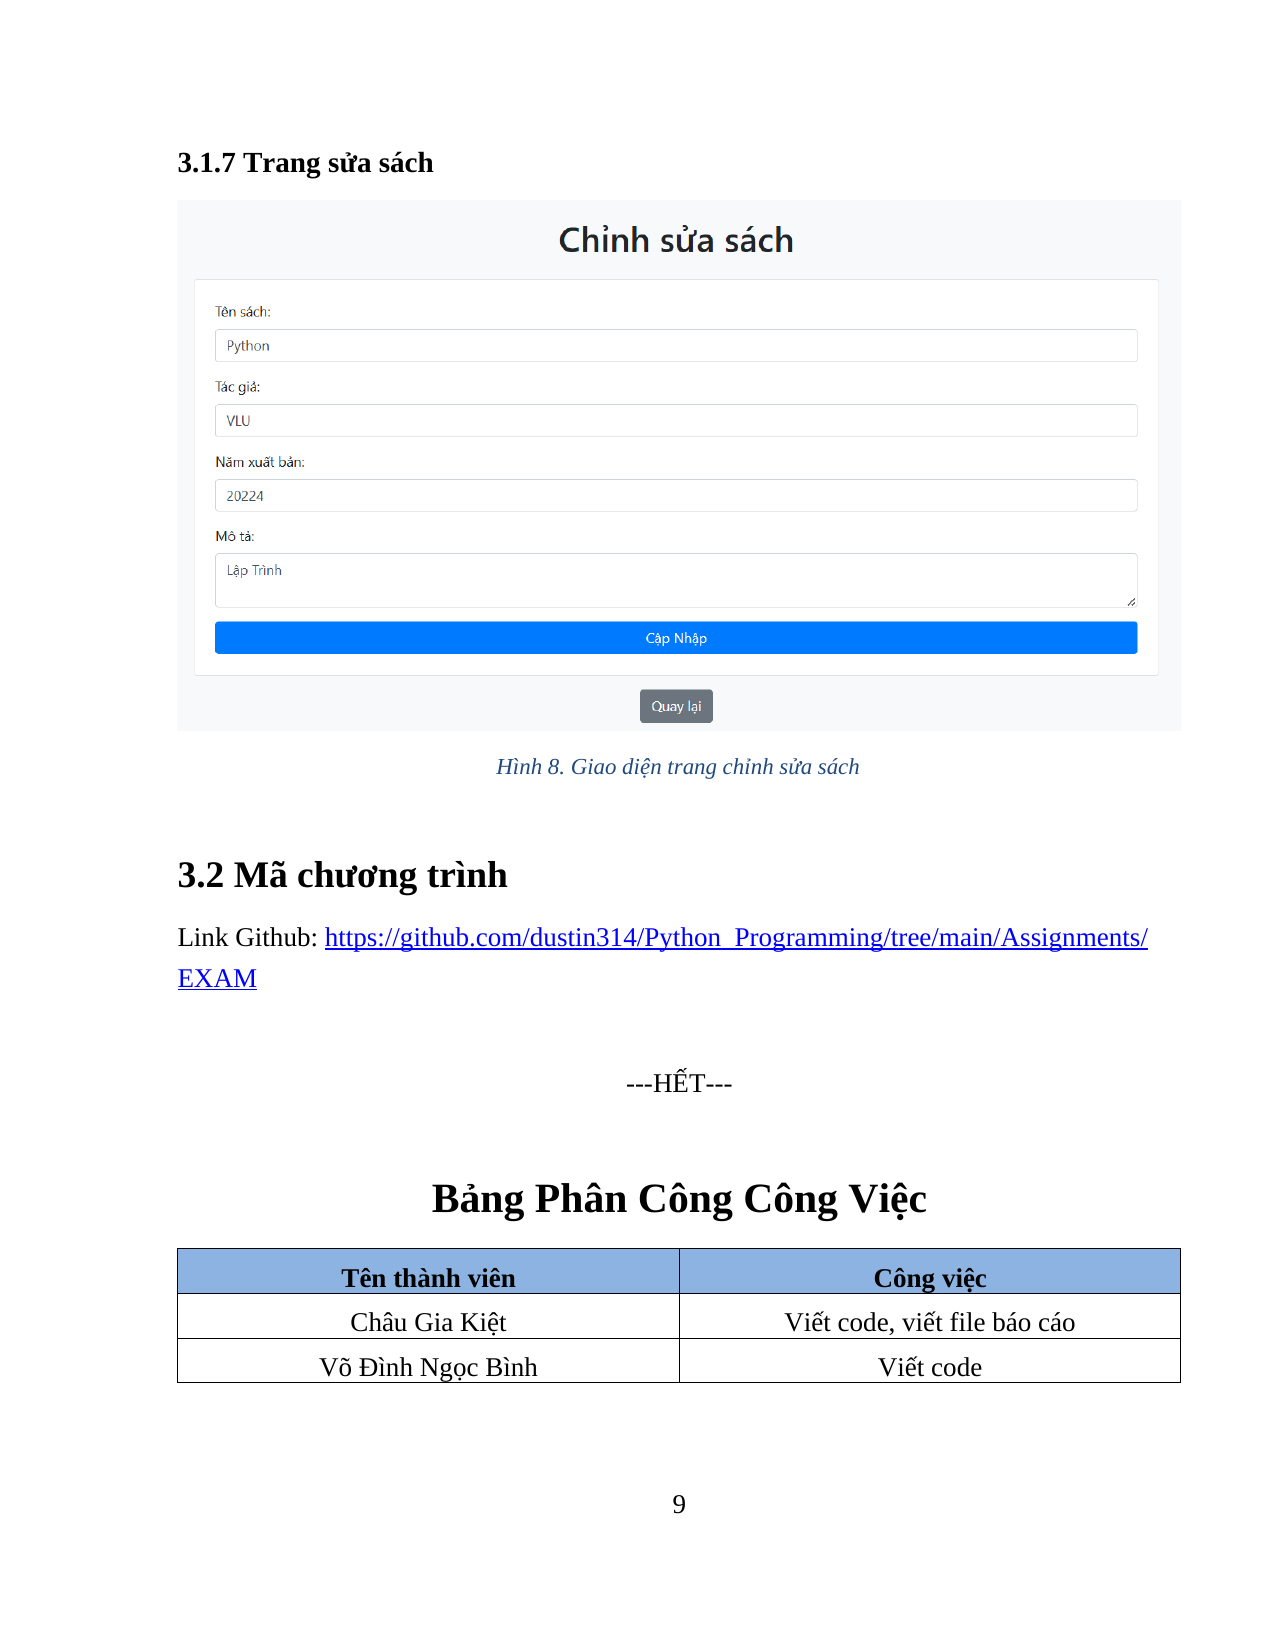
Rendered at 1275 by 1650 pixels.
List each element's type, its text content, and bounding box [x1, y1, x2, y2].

table_header Tên thành viên [178, 1249, 679, 1293]
text Hình 8. Giao diện trang chỉnh sửa sách [177, 753, 1181, 779]
table_cell Viết code [680, 1339, 1180, 1382]
table_header Công việc [680, 1249, 1180, 1293]
table_cell Võ Đình Ngọc Bình [178, 1339, 679, 1382]
text 3.2 Mã chương trình [177, 853, 1181, 896]
text ---HẾT--- [177, 1068, 1181, 1099]
table_cell Viết code, viết file báo cáo [680, 1294, 1180, 1338]
text Bảng Phân Công Công Việc [177, 1173, 1181, 1221]
table_cell Châu Gia Kiệt [178, 1294, 679, 1338]
text Link Github: https://github.com/dustin314/Python_Programming/tree/main/Assignments/EXAM [177, 921, 1181, 993]
picture [177, 200, 1182, 731]
subtitle 3.1.7 Trang sửa sách [177, 145, 1181, 178]
